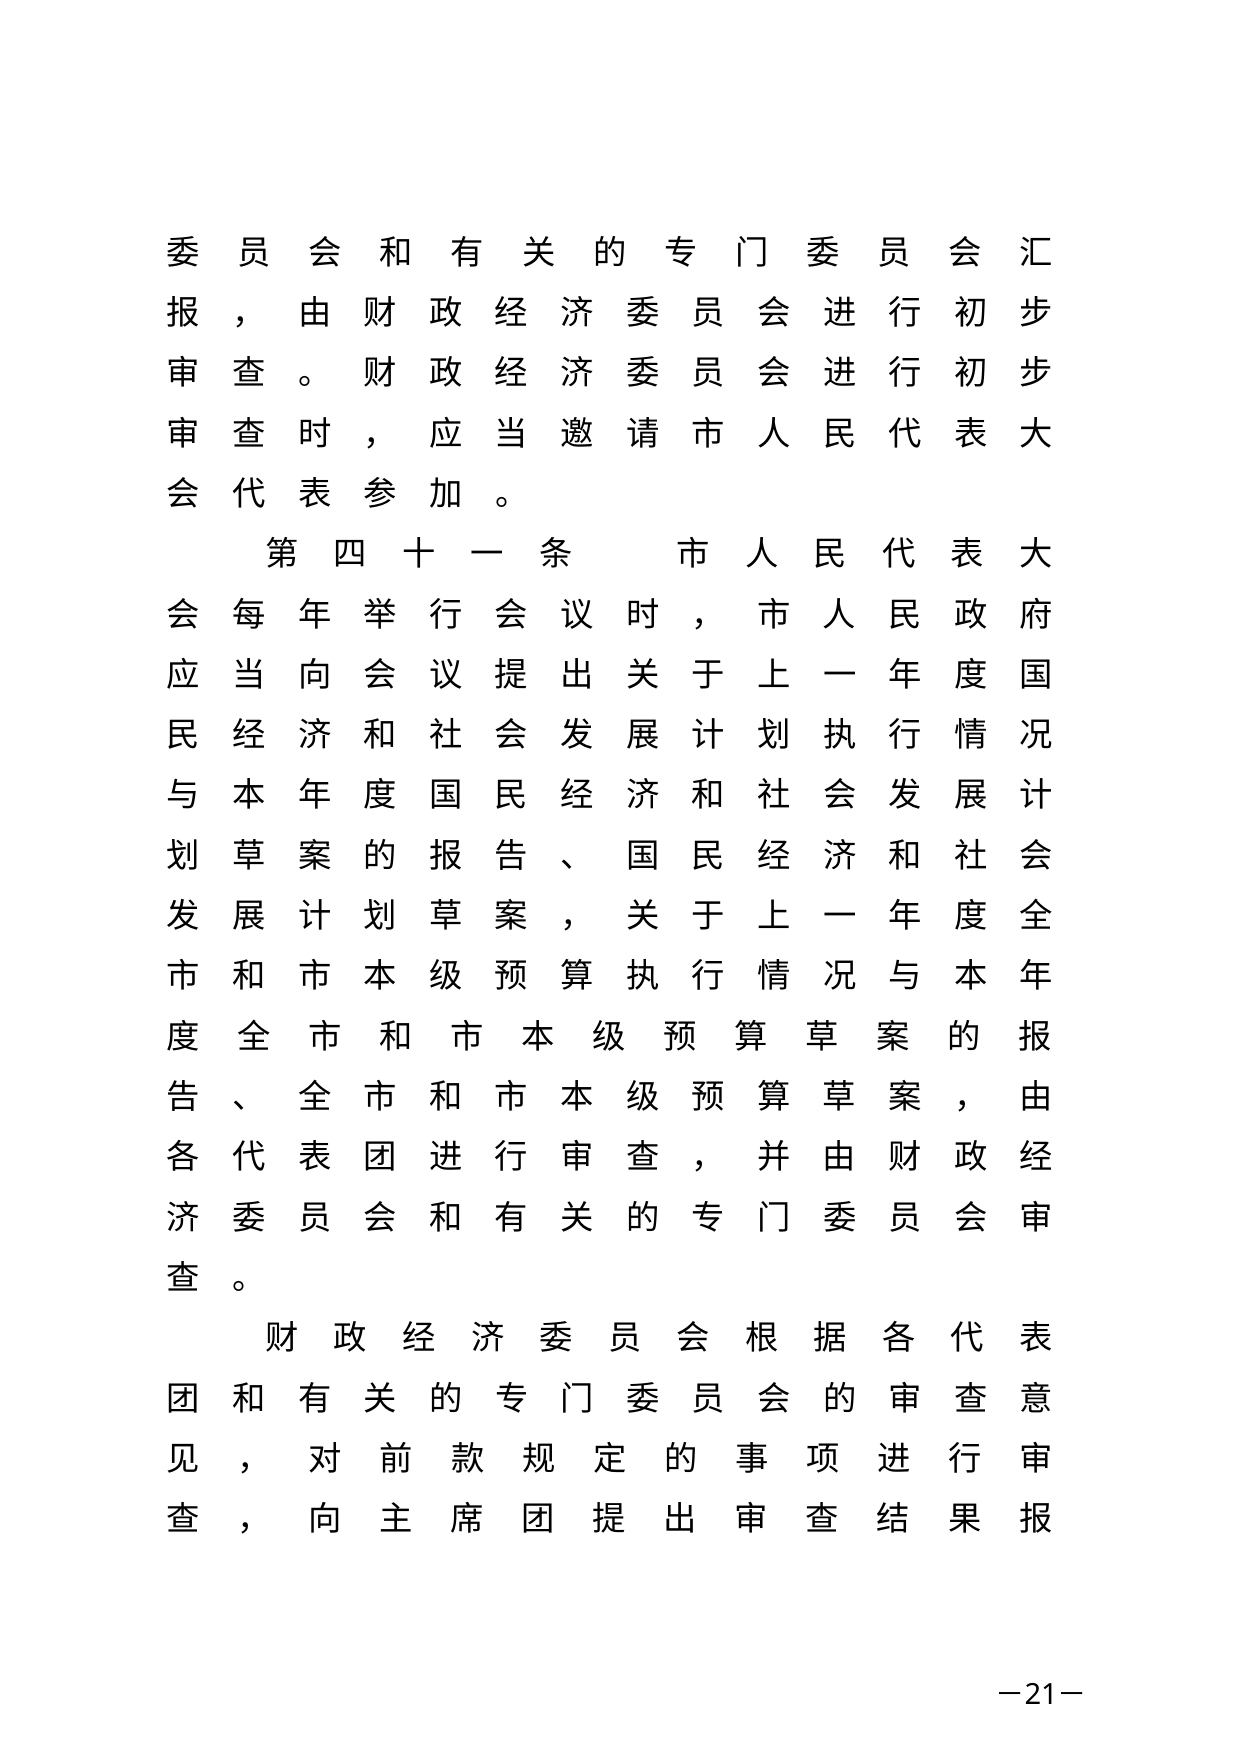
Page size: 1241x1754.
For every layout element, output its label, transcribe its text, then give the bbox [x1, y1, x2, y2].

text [167, 219, 1085, 521]
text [167, 1305, 1085, 1546]
text 第四十一条 市人民代表大会每年举行会议时，市人民政府应当向会议提出关于上一年度国民经济和社会发展计划执行情况与本年度国民经济和社会发展计划草案的报告、国民经济和社会发展计划草案，关于上一年度全市和市本级预算执行情况与本年度全市和市本级预算草案的报告、全市和市本级预算草案，由各代表团进行审查，并由财政经济委员会和有关的专门委员会审查。 [167, 521, 1085, 1305]
